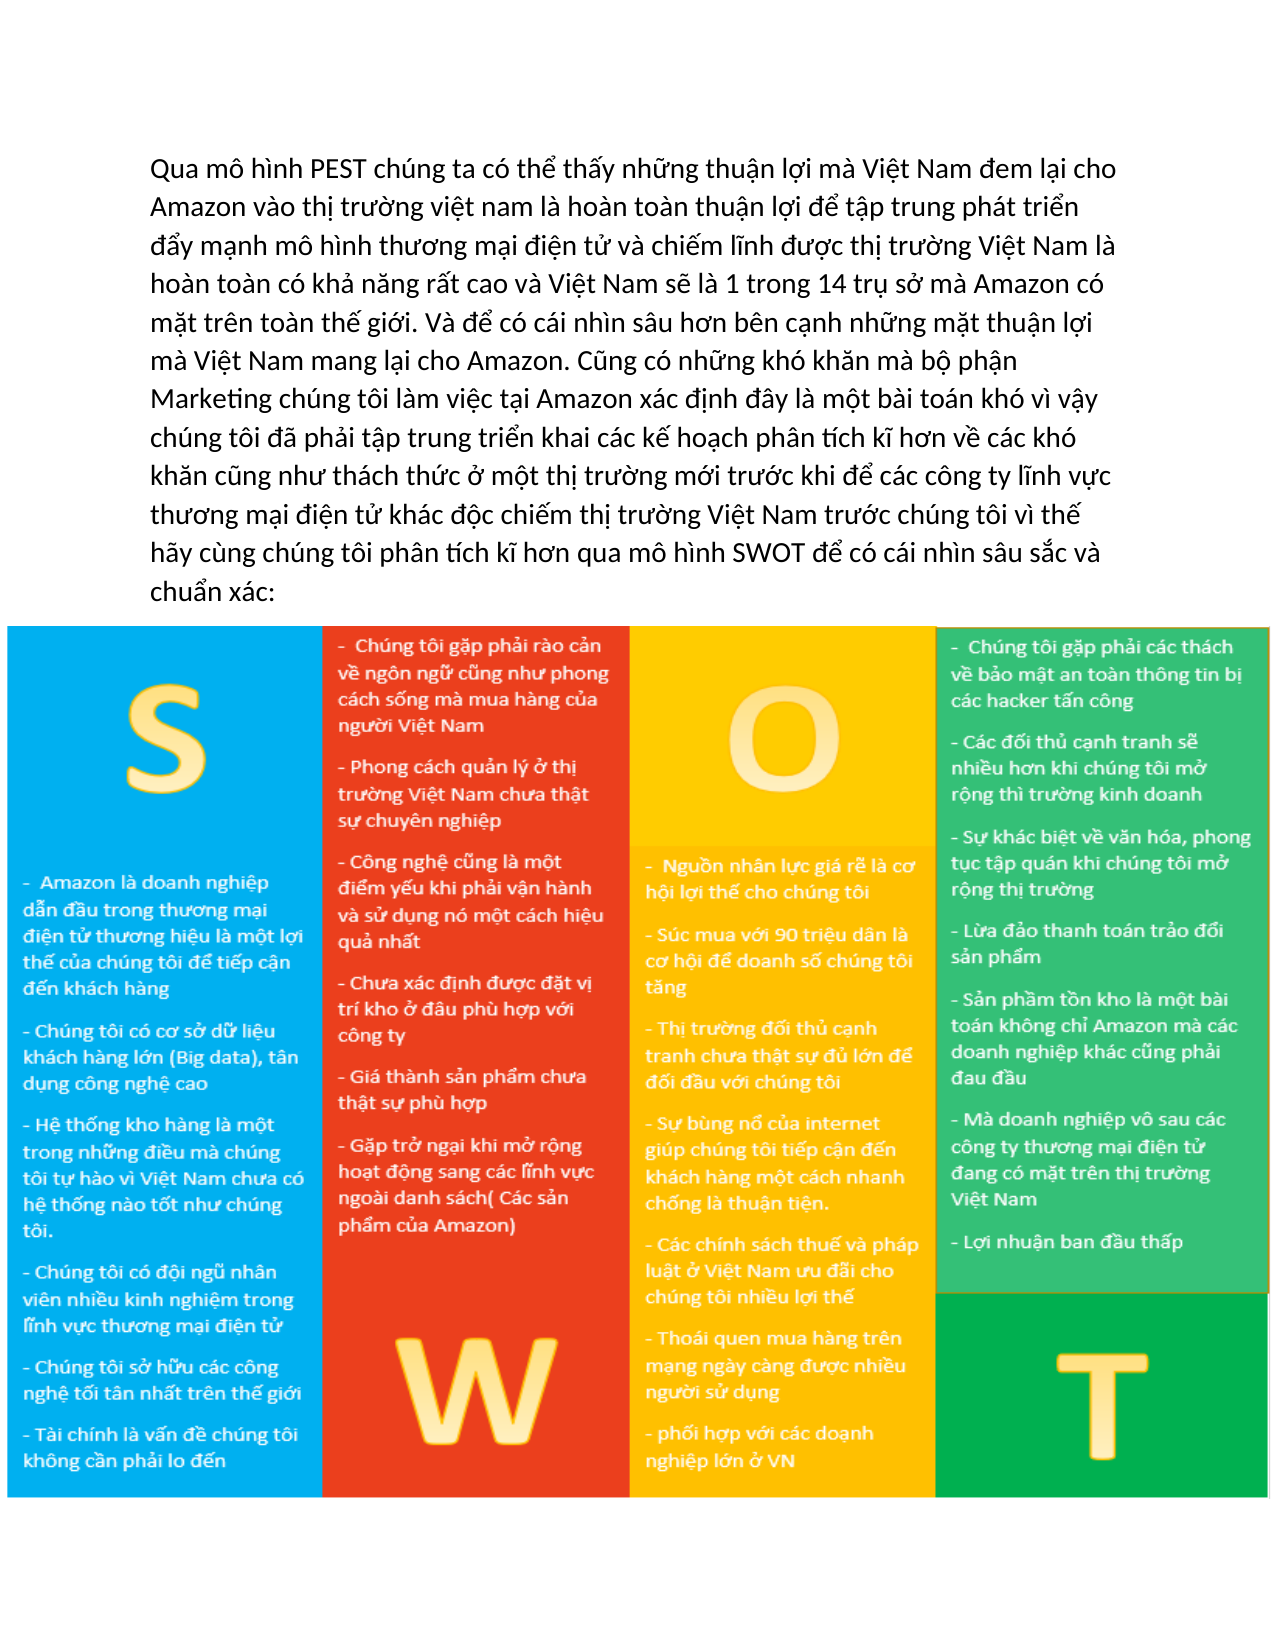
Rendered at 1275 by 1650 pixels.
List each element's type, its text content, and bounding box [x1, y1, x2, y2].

picture [92, 1294, 105, 1306]
picture [136, 1294, 151, 1306]
picture [222, 1118, 230, 1131]
picture [60, 1198, 64, 1211]
text Qua mô hình PEST chúng ta có thể thấy những thuận lợi mà Việt Nam đem lại cho Amazon vào thị trường việt nam là hoàn toàn thuận lợi để tập trung phát triển đẩy mạnh mô hình thương mại điện tử và chiếm lĩnh được thị trường Việt Nam là hoàn toàn có khả năng rất cao và Việt Nam sẽ là 1 trong 14 trụ sở mà Amazon có mặt trên toàn thế giới. Và để có cái nhìn sâu hơn bên cạnh những mặt thuận lợi mà Việt Nam mang lại cho Amazon. Cũng có những khó khăn mà bộ phận Marketing chúng tôi làm việc tại Amazon xác định đây là một bài toán khó vì vậy chúng tôi đã phải tập trung triển khai các kế hoạch phân tích kĩ hơn về các khó khăn cũng như thách thức ở một thị trường mới trước khi để các công ty lĩnh vực thương mại điện tử khác độc chiếm thị trường Việt Nam trước chúng tôi vì thế hãy cùng chúng tôi phân tích kĩ hơn qua mô hình SWOT để có cái nhìn sâu sắc và chuẩn xác: [150, 150, 1125, 608]
picture [102, 1320, 107, 1332]
picture [119, 907, 153, 920]
picture [237, 1122, 248, 1131]
picture [36, 1268, 40, 1278]
picture [97, 929, 112, 942]
picture [253, 880, 261, 892]
picture [23, 1294, 36, 1306]
picture [216, 1390, 225, 1399]
picture [63, 1149, 72, 1162]
picture [100, 1267, 106, 1278]
picture [230, 1432, 244, 1441]
picture [104, 1081, 118, 1094]
picture [155, 1432, 165, 1441]
picture [195, 1122, 210, 1135]
picture [159, 957, 164, 968]
picture [289, 1054, 297, 1063]
picture [62, 1386, 68, 1395]
picture [143, 1458, 156, 1467]
picture [63, 1322, 95, 1334]
picture [129, 1150, 134, 1162]
picture [282, 1432, 289, 1441]
picture [160, 903, 216, 916]
picture [234, 907, 261, 919]
picture [230, 1319, 255, 1334]
picture [132, 959, 140, 968]
picture [84, 1050, 98, 1063]
picture [188, 929, 203, 942]
picture [72, 1054, 77, 1063]
picture [28, 1390, 33, 1399]
picture [157, 1028, 164, 1037]
picture [46, 1297, 61, 1306]
picture [25, 1454, 67, 1467]
picture [68, 1297, 78, 1306]
picture [158, 1360, 185, 1373]
picture [236, 880, 244, 888]
picture [163, 1144, 177, 1158]
picture [143, 1173, 153, 1184]
picture [36, 1429, 45, 1440]
picture [160, 1196, 169, 1211]
picture [206, 1364, 228, 1373]
picture [176, 1388, 180, 1399]
picture [41, 877, 58, 888]
picture [253, 1051, 257, 1067]
picture [177, 1052, 202, 1067]
picture [154, 1054, 162, 1063]
picture [270, 1052, 274, 1062]
picture [185, 1026, 206, 1037]
picture [152, 1199, 157, 1211]
picture [105, 1122, 119, 1135]
picture [85, 959, 91, 968]
picture [127, 684, 206, 793]
picture [239, 1172, 257, 1184]
picture [74, 1118, 78, 1131]
picture [36, 1027, 40, 1037]
picture [85, 1452, 117, 1467]
picture [25, 1318, 56, 1332]
picture [272, 959, 277, 968]
picture [217, 907, 227, 920]
picture [101, 955, 111, 968]
picture [219, 880, 227, 893]
picture [177, 1320, 209, 1334]
picture [191, 1149, 201, 1158]
picture [73, 1028, 81, 1037]
picture [43, 986, 58, 994]
picture [68, 1174, 74, 1184]
picture [172, 880, 182, 888]
picture [126, 1293, 134, 1306]
picture [68, 880, 75, 888]
picture [154, 1176, 162, 1184]
picture [45, 1024, 63, 1037]
picture [141, 1359, 151, 1372]
picture [137, 1202, 145, 1211]
picture [67, 1119, 72, 1131]
picture [39, 1176, 46, 1184]
picture [120, 1176, 134, 1184]
picture [226, 954, 246, 972]
picture [6, 626, 1271, 1499]
picture [247, 1360, 255, 1373]
picture [253, 1149, 279, 1161]
picture [157, 933, 164, 939]
picture [259, 960, 271, 968]
picture [267, 1202, 282, 1215]
picture [284, 959, 289, 968]
picture [211, 1024, 221, 1037]
picture [112, 1202, 137, 1211]
picture [102, 1428, 111, 1440]
picture [36, 900, 44, 916]
picture [258, 1118, 273, 1133]
picture [130, 1269, 137, 1278]
picture [267, 1269, 275, 1278]
picture [130, 1028, 137, 1037]
picture [244, 1202, 258, 1211]
picture [289, 931, 302, 942]
picture [39, 959, 53, 968]
picture [240, 1385, 262, 1399]
picture [199, 1269, 224, 1282]
picture [140, 1024, 150, 1037]
picture [82, 1386, 92, 1399]
picture [192, 1269, 199, 1278]
picture [268, 1386, 292, 1403]
picture [65, 982, 72, 994]
picture [104, 904, 118, 916]
picture [23, 903, 33, 916]
picture [84, 932, 91, 942]
picture [146, 1432, 154, 1440]
picture [140, 1265, 150, 1278]
picture [196, 1390, 201, 1399]
picture [244, 1024, 274, 1037]
picture [163, 1027, 179, 1037]
picture [105, 1388, 110, 1399]
picture [189, 955, 199, 968]
picture [132, 1081, 143, 1094]
picture [140, 1052, 153, 1063]
picture [24, 957, 29, 968]
picture [225, 1149, 233, 1158]
picture [122, 876, 129, 888]
picture [109, 1297, 118, 1306]
picture [25, 1050, 44, 1063]
picture [227, 1198, 240, 1211]
picture [76, 960, 84, 968]
picture [238, 933, 248, 942]
picture [42, 1081, 67, 1094]
picture [110, 1265, 122, 1278]
picture [205, 1150, 212, 1158]
picture [234, 1052, 238, 1063]
picture [216, 1319, 227, 1332]
picture [42, 929, 63, 942]
picture [185, 1428, 194, 1441]
picture [99, 1293, 106, 1301]
picture [98, 1050, 127, 1067]
picture [36, 1199, 44, 1213]
picture [68, 1432, 76, 1441]
picture [230, 1027, 237, 1037]
picture [154, 1386, 162, 1399]
picture [233, 1388, 237, 1399]
picture [50, 1118, 60, 1129]
picture [144, 1145, 154, 1158]
picture [261, 1297, 275, 1306]
picture [127, 1118, 140, 1131]
picture [60, 959, 66, 968]
picture [45, 1360, 63, 1373]
picture [166, 1199, 177, 1211]
picture [47, 907, 57, 916]
picture [99, 880, 108, 888]
picture [191, 1454, 213, 1467]
picture [157, 1265, 179, 1278]
picture [203, 1201, 221, 1211]
picture [236, 1145, 244, 1158]
picture [98, 1176, 106, 1184]
picture [174, 1458, 184, 1467]
picture [110, 1024, 122, 1037]
picture [258, 1364, 278, 1377]
picture [185, 1173, 213, 1184]
picture [36, 1387, 61, 1403]
picture [70, 931, 81, 942]
picture [216, 1176, 226, 1184]
picture [275, 1429, 279, 1441]
picture [157, 1323, 168, 1336]
picture [25, 1225, 30, 1237]
picture [130, 1364, 140, 1373]
picture [129, 1432, 138, 1441]
picture [95, 1122, 102, 1131]
picture [228, 1297, 238, 1306]
picture [87, 1176, 95, 1184]
picture [110, 1360, 122, 1373]
picture [249, 929, 273, 945]
picture [85, 1432, 92, 1440]
picture [143, 960, 147, 972]
picture [272, 1322, 283, 1332]
picture [166, 1118, 192, 1131]
picture [36, 1363, 40, 1373]
picture [295, 1388, 300, 1399]
picture [84, 1028, 93, 1041]
picture [143, 1122, 156, 1131]
picture [100, 1026, 106, 1037]
picture [251, 1122, 258, 1131]
picture [214, 1050, 224, 1063]
picture [64, 902, 97, 916]
picture [84, 1269, 93, 1282]
picture [160, 986, 168, 999]
picture [149, 876, 157, 888]
picture [52, 1054, 63, 1063]
picture [262, 1320, 267, 1332]
picture [171, 929, 185, 942]
picture [189, 1388, 193, 1399]
picture [84, 1364, 93, 1377]
picture [110, 1148, 120, 1158]
picture [110, 1319, 157, 1332]
picture [112, 932, 157, 946]
picture [73, 1269, 81, 1278]
picture [31, 1224, 46, 1237]
picture [82, 986, 89, 994]
picture [235, 1364, 243, 1373]
picture [279, 1297, 293, 1310]
picture [124, 1454, 139, 1471]
picture [84, 1145, 101, 1158]
picture [112, 959, 122, 968]
picture [75, 1388, 80, 1399]
picture [247, 1432, 268, 1445]
picture [84, 880, 91, 888]
picture [67, 1202, 105, 1215]
picture [244, 1265, 264, 1278]
picture [81, 1122, 94, 1131]
picture [182, 1297, 192, 1310]
picture [141, 1390, 151, 1399]
picture [218, 957, 223, 968]
picture [231, 1269, 241, 1278]
picture [216, 1458, 225, 1467]
picture [42, 1149, 55, 1158]
picture [203, 1390, 210, 1399]
picture [161, 880, 169, 887]
picture [64, 1050, 70, 1063]
picture [158, 1150, 165, 1158]
picture [213, 1432, 220, 1441]
picture [277, 1050, 286, 1063]
picture [261, 1174, 266, 1184]
picture [32, 955, 38, 968]
picture [191, 1081, 199, 1089]
picture [73, 1364, 81, 1373]
picture [205, 1297, 218, 1308]
picture [100, 1362, 106, 1373]
picture [244, 1054, 249, 1063]
picture [70, 1458, 80, 1471]
picture [54, 1173, 58, 1184]
picture [23, 929, 33, 942]
picture [115, 1386, 134, 1399]
picture [47, 1432, 56, 1441]
picture [53, 1199, 57, 1211]
picture [217, 929, 230, 942]
picture [45, 1265, 63, 1278]
